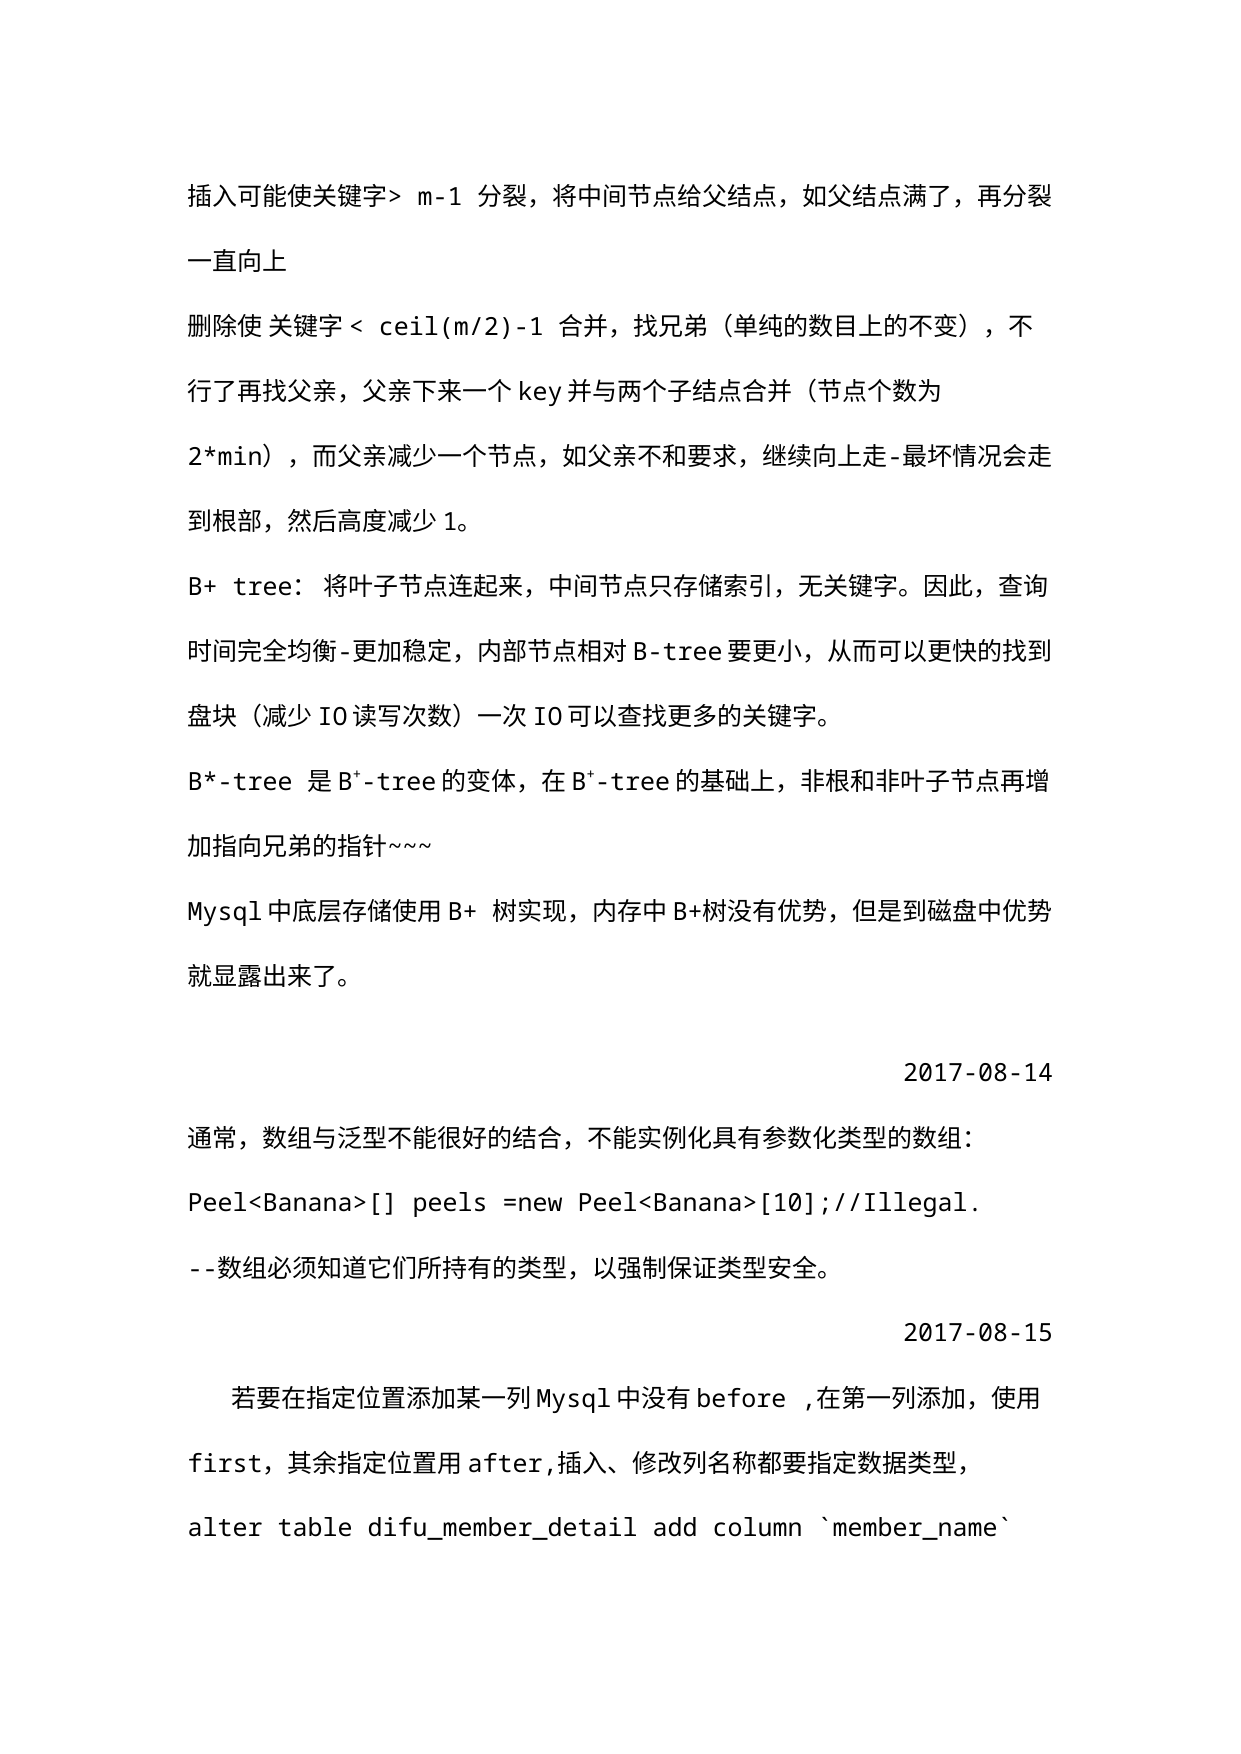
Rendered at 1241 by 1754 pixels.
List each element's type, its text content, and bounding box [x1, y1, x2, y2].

text Mysql中底层存储使用B+ 树实现，内存中B+树没有优势，但是到磁盘中优势就显露出来了。 [187, 877, 1053, 1007]
text alter table difu_member_detail add column `member_name` char(32) after `member_id`; [187, 1494, 1053, 1559]
text 若要在指定位置添加某一列Mysql中没有before ,在第一列添加，使用first，其余指定位置用after,插入、修改列名称都要指定数据类型， [187, 1364, 1053, 1494]
text B+ tree： 将叶子节点连起来，中间节点只存储索引，无关键字。因此，查询时间完全均衡-更加稳定，内部节点相对B-tree要更小，从而可以更快的找到盘块（减少IO读写次数）一次IO可以查找更多的关键字。 [187, 552, 1053, 747]
text 通常，数组与泛型不能很好的结合，不能实例化具有参数化类型的数组： [187, 1104, 1053, 1169]
text 插入可能使关键字> m-1 分裂，将中间节点给父结点，如父结点满了，再分裂一直向上 [187, 162, 1053, 292]
text 删除使 关键字 < ceil(m/2)-1 合并，找兄弟（单纯的数目上的不变），不行了再找父亲，父亲下来一个key并与两个子结点合并（节点个数为 2*min），而父亲减少一个节点，如父亲不和要求，继续向上走-最坏情况会走到根部，然后高度减少1。 [187, 292, 1053, 552]
text B*-tree 是B+-tree的变体，在B+-tree的基础上，非根和非叶子节点再增加指向兄弟的指针~~~ [187, 747, 1053, 877]
text --数组必须知道它们所持有的类型，以强制保证类型安全。 [187, 1234, 1053, 1299]
text 2017-08-14 [187, 1039, 1053, 1104]
text 2017-08-15 [187, 1299, 1053, 1364]
text Peel<Banana>[] peels =new Peel<Banana>[10];//Illegal. [187, 1169, 1053, 1234]
